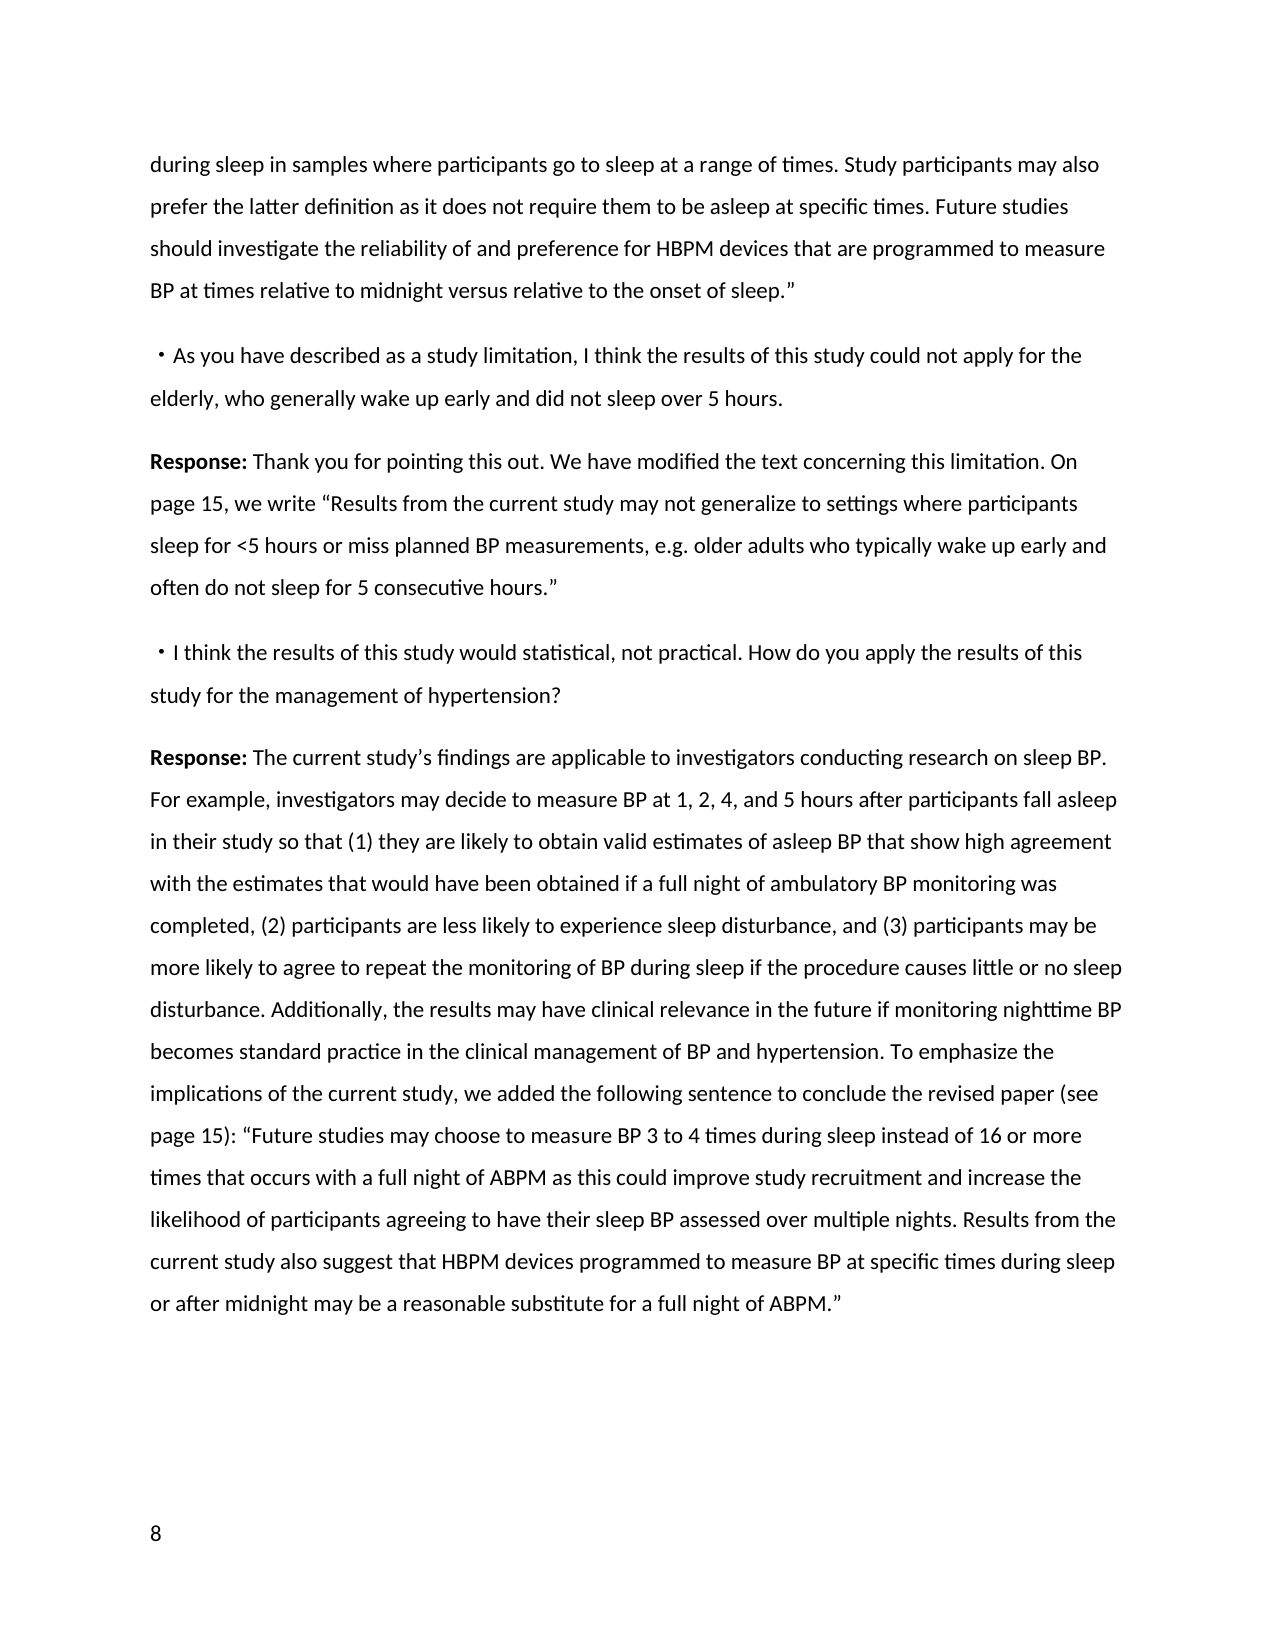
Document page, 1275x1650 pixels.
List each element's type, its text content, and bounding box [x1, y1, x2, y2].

text ・As you have described as a study limitation, I think the results of this study could not apply for the elderly, who generally wake up early and did not sleep over 5 hours. [150, 339, 1125, 412]
text Response: The current study’s findings are applicable to investigators conducting research on sleep BP. For example, investigators may decide to measure BP at 1, 2, 4, and 5 hours after participants fall asleep in their study so that (1) they are likely to obtain valid estimates of asleep BP that show high agreement with the estimates that would have been obtained if a full night of ambulatory BP monitoring was completed, (2) participants are less likely to experience sleep disturbance, and (3) participants may be more likely to agree to repeat the monitoring of BP during sleep if the procedure causes little or no sleep disturbance. Additionally, the results may have clinical relevance in the future if monitoring nighttime BP becomes standard practice in the clinical management of BP and hypertension. To emphasize the implications of the current study, we added the following sentence to conclude the revised paper (see page 15): “Future studies may choose to measure BP 3 to 4 times during sleep instead of 16 or more times that occurs with a full night of ABPM as this could improve study recruitment and increase the likelihood of participants agreeing to have their sleep BP assessed over multiple nights. Results from the current study also suggest that HBPM devices programmed to measure BP at specific times during sleep or after midnight may be a reasonable substitute for a full night of ABPM.” [150, 743, 1125, 1317]
text Response: Thank you for pointing this out. We have modified the text concerning this limitation. On page 15, we write “Results from the current study may not generalize to settings where participants sleep for <5 hours or miss planned BP measurements, e.g. older adults who typically wake up early and often do not sleep for 5 consecutive hours.” [150, 447, 1125, 601]
text ・I think the results of this study would statistical, not practical. How do you apply the results of this study for the management of hypertension? [150, 636, 1125, 709]
